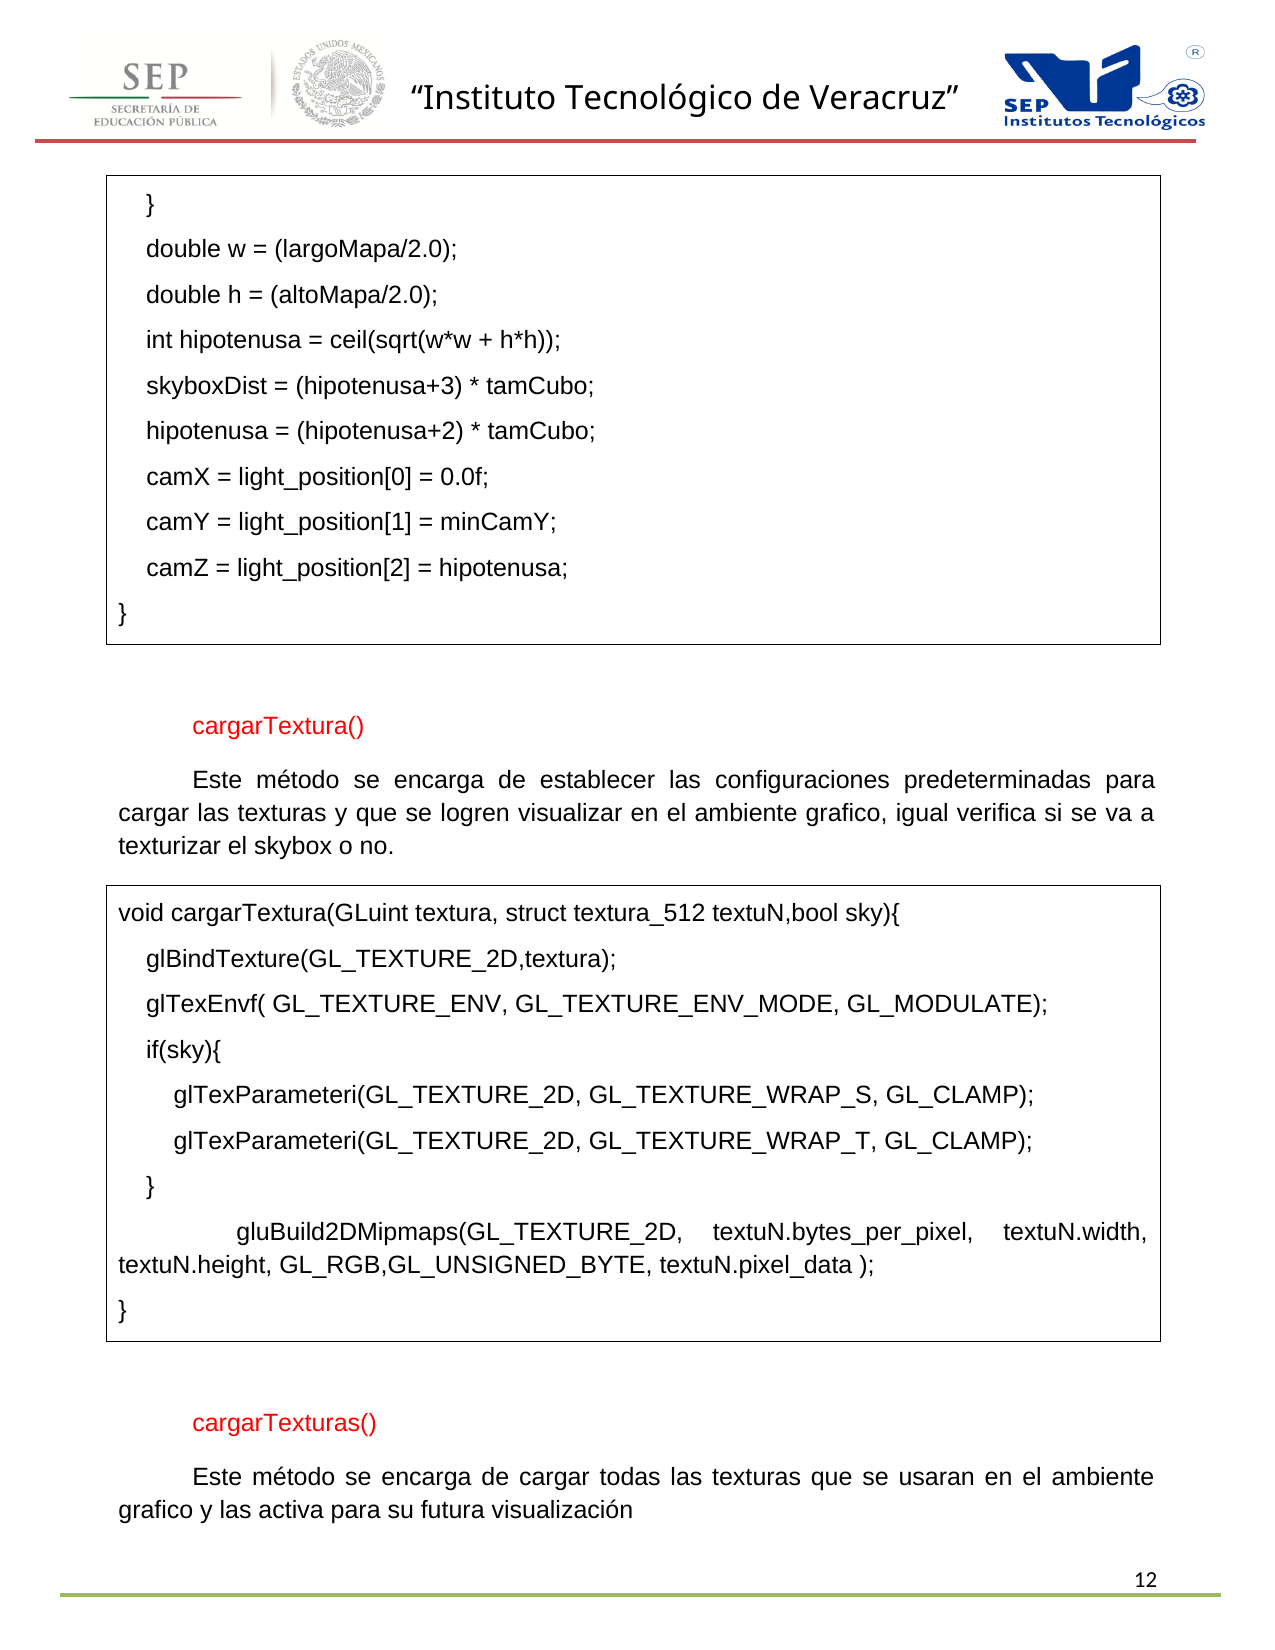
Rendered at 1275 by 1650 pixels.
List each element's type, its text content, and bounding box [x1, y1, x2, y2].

table_header void cargarTextura(GLuint textura, struct textura_512 textuN,bool sky){ glBindTexture(GL_TEXTURE_2D,textura); glTexEnvf( GL_TEXTURE_ENV, GL_TEXTURE_ENV_MODE, GL_MODULATE); if(sky){ glTexParameteri(GL_TEXTURE_2D, GL_TEXTURE_WRAP_S, GL_CLAMP); glTexParameteri(GL_TEXTURE_2D, GL_TEXTURE_WRAP_T, GL_CLAMP); } gluBuild2DMipmaps(GL_TEXTURE_2D, textuN.bytes_per_pixel, textuN.width, textuN.height, GL_RGB,GL_UNSIGNED_BYTE, textuN.pixel_data ); } [107, 886, 1160, 1341]
picture [1004, 45, 1205, 130]
text cargarTexturas() [118, 1408, 1157, 1437]
text Este método se encarga de cargar todas las texturas que se usaran en el ambiente grafico y las activa para su futura visualización [118, 1462, 1157, 1523]
text Este método se encarga de establecer las configuraciones predeterminadas para cargar las texturas y que se logren visualizar en el ambiente grafico, igual verifica si se va a texturizar el skybox o no. [118, 765, 1157, 859]
picture [68, 30, 391, 134]
text cargarTextura() [118, 711, 1157, 740]
